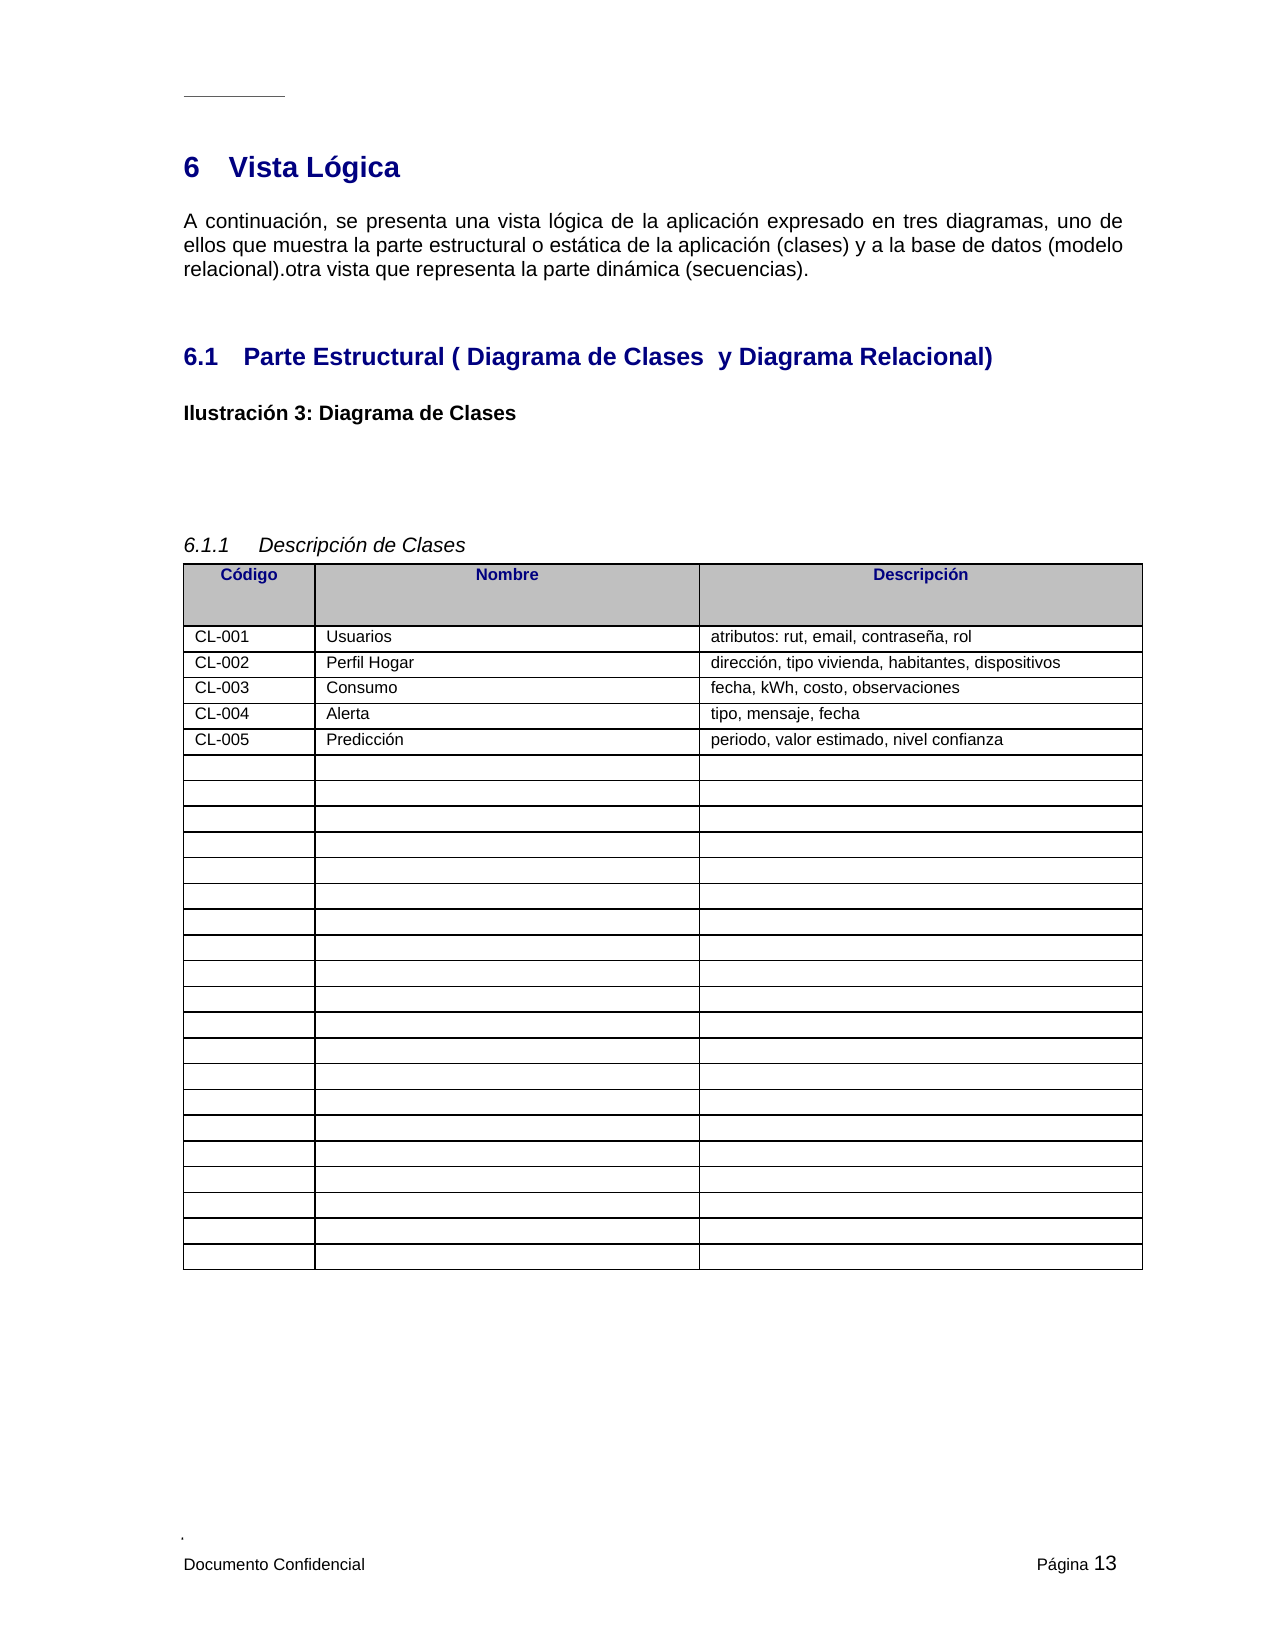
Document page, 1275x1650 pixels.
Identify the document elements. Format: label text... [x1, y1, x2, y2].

table_cell [700, 884, 1142, 908]
table_cell [316, 1013, 699, 1037]
table_cell atributos: rut, email, contraseña, rol [700, 627, 1142, 651]
table_cell [316, 961, 699, 986]
table_cell [184, 1167, 314, 1191]
table_cell Perfil Hogar [316, 653, 699, 677]
table_cell [184, 781, 314, 805]
table_cell [316, 1219, 699, 1243]
table_cell Alerta [316, 704, 699, 728]
table_cell [184, 1219, 314, 1243]
table_cell [316, 1090, 699, 1114]
table_cell [184, 987, 314, 1011]
table_cell [316, 1167, 699, 1191]
table_cell [700, 1039, 1142, 1063]
table_cell [316, 884, 699, 908]
table_cell [316, 1116, 699, 1140]
table_header Nombre [316, 565, 699, 625]
table_cell [316, 1193, 699, 1217]
table_cell [316, 781, 699, 805]
table_cell [700, 833, 1142, 857]
table_cell [184, 910, 314, 934]
table_cell [316, 987, 699, 1011]
table_cell [184, 1013, 314, 1037]
table_cell [700, 1013, 1142, 1037]
table_cell [316, 1142, 699, 1166]
table_cell [184, 756, 314, 780]
table_cell [316, 756, 699, 780]
table_cell [184, 807, 314, 831]
table_cell [700, 961, 1142, 986]
table_cell [184, 884, 314, 908]
table_cell CL-005 [184, 730, 314, 754]
table_cell [700, 936, 1142, 960]
table_cell [184, 1090, 314, 1114]
table_cell [700, 781, 1142, 805]
table_cell [700, 756, 1142, 780]
table_cell [700, 858, 1142, 883]
table_cell [316, 807, 699, 831]
table_cell dirección, tipo vivienda, habitantes, dispositivos [700, 653, 1142, 677]
table_cell [184, 1245, 314, 1268]
table_cell [700, 1219, 1142, 1243]
table_cell [700, 1064, 1142, 1088]
table_cell [316, 910, 699, 934]
table_cell [316, 1039, 699, 1063]
table_cell [184, 961, 314, 986]
table_cell [700, 987, 1142, 1011]
table_cell [184, 1039, 314, 1063]
table_cell [316, 858, 699, 883]
table_cell Usuarios [316, 627, 699, 651]
table_cell [316, 833, 699, 857]
list Descripción de Clases [183, 533, 1125, 557]
text A continuación, se presenta una vista lógica de la aplicación expresado en tres diagramas, uno de ellos que muestra la parte estructural o estática de la aplicación (clases) y a la base de datos (modelo relacional).otra vista que representa la parte dinámica (secuencias). [183, 208, 1125, 280]
text Ilustración 3: Diagrama de Clases [183, 401, 1125, 425]
table_cell [316, 1245, 699, 1268]
table_cell [184, 1116, 314, 1140]
table_cell Predicción [316, 730, 699, 754]
table_cell [700, 1167, 1142, 1191]
list Parte Estructural ( Diagrama de Clases y Diagrama Relacional) [183, 342, 1125, 371]
table_cell [700, 1245, 1142, 1268]
table_cell [184, 833, 314, 857]
table_cell [700, 1116, 1142, 1140]
table_cell [700, 807, 1142, 831]
list Vista Lógica [183, 150, 1125, 183]
table_cell Consumo [316, 678, 699, 702]
table_cell [184, 1064, 314, 1088]
table_cell [184, 936, 314, 960]
table_cell fecha, kWh, costo, observaciones [700, 678, 1142, 702]
table_cell [184, 858, 314, 883]
table_cell CL-003 [184, 678, 314, 702]
table_header Código [184, 565, 314, 625]
table_cell [316, 1064, 699, 1088]
table_header Descripción [700, 565, 1142, 625]
table_cell CL-002 [184, 653, 314, 677]
table_cell [184, 1193, 314, 1217]
table_cell [700, 1142, 1142, 1166]
table_cell [700, 1090, 1142, 1114]
table_cell tipo, mensaje, fecha [700, 704, 1142, 728]
table_cell [700, 910, 1142, 934]
table_cell [316, 936, 699, 960]
table_cell CL-001 [184, 627, 314, 651]
table_cell [184, 1142, 314, 1166]
table_cell periodo, valor estimado, nivel confianza [700, 730, 1142, 754]
table_cell [700, 1193, 1142, 1217]
table_cell CL-004 [184, 704, 314, 728]
